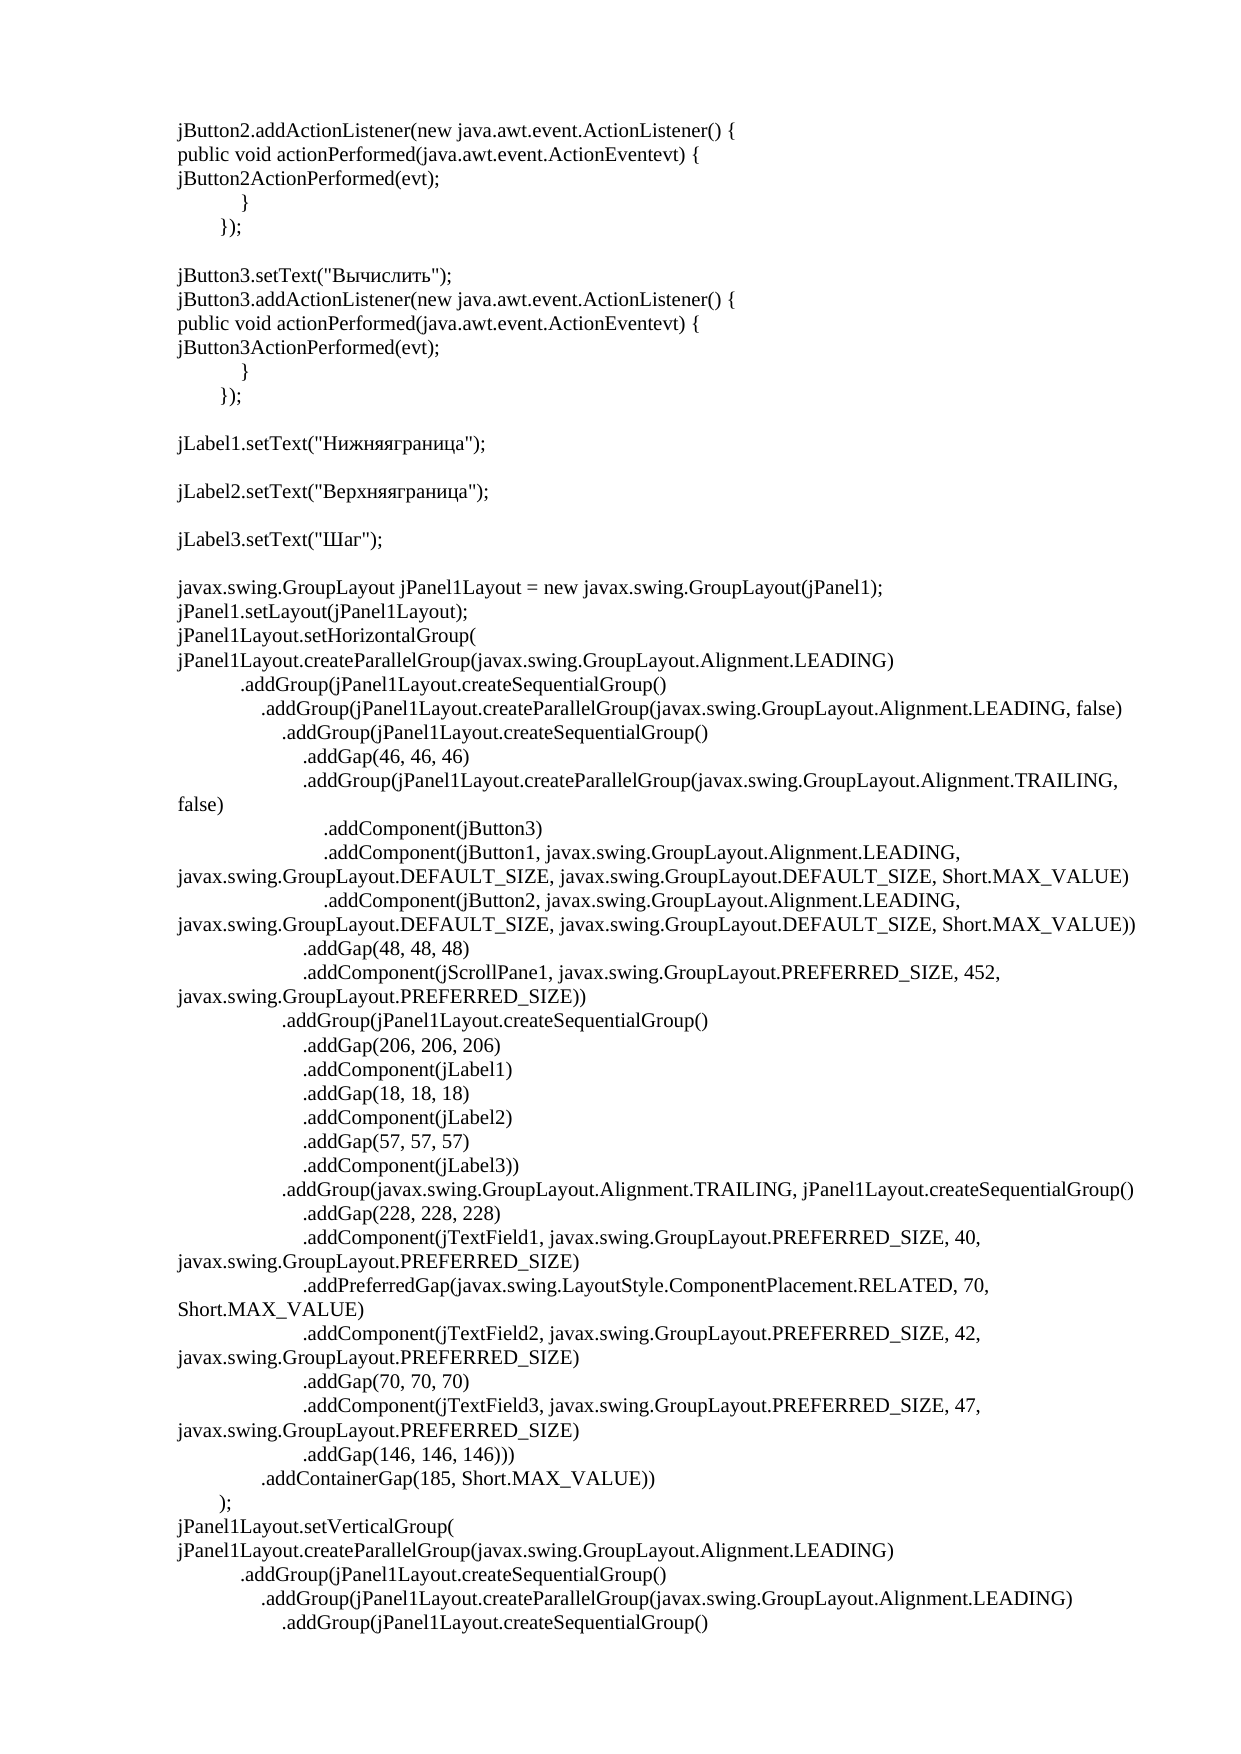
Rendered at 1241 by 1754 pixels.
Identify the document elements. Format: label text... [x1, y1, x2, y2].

text public void actionPerformed(java.awt.event.ActionEventevt) { [177, 311, 1152, 335]
text }); [177, 214, 1152, 238]
text jPanel1Layout.createParallelGroup(javax.swing.GroupLayout.Alignment.LEADING) [177, 647, 1152, 672]
text .addGroup(jPanel1Layout.createSequentialGroup() [177, 1008, 1152, 1032]
text jButton3.setText("Вычислить"); [177, 262, 1152, 287]
text .addContainerGap(185, Short.MAX_VALUE)) [177, 1466, 1152, 1490]
text .addGap(46, 46, 46) [177, 744, 1152, 768]
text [177, 142, 1152, 166]
text jLabel1.setText("Нижняяграница"); [177, 431, 1152, 455]
text .addGroup(jPanel1Layout.createSequentialGroup() [177, 720, 1152, 744]
text .addComponent(jButton2, javax.swing.GroupLayout.Alignment.LEADING, javax.swing.GroupLayout.DEFAULT_SIZE, javax.swing.GroupLayout.DEFAULT_SIZE, Short.MAX_VALUE)) [177, 888, 1152, 936]
text .addGroup(javax.swing.GroupLayout.Alignment.TRAILING, jPanel1Layout.createSequentialGroup() [177, 1177, 1152, 1201]
text .addGap(48, 48, 48) [177, 936, 1152, 960]
text .addComponent(jLabel2) [177, 1105, 1152, 1129]
text } [177, 359, 1152, 383]
text jLabel2.setText("Верхняяграница"); [177, 479, 1152, 503]
text .addGap(206, 206, 206) [177, 1032, 1152, 1057]
text jPanel1.setLayout(jPanel1Layout); [177, 599, 1152, 623]
text .addGap(57, 57, 57) [177, 1129, 1152, 1153]
text jPanel1Layout.setVerticalGroup( [177, 1514, 1152, 1538]
text .addComponent(jTextField3, javax.swing.GroupLayout.PREFERRED_SIZE, 47, javax.swing.GroupLayout.PREFERRED_SIZE) [177, 1393, 1152, 1442]
text .addGroup(jPanel1Layout.createParallelGroup(javax.swing.GroupLayout.Alignment.LEADING, false) [177, 696, 1152, 720]
text jButton2ActionPerformed(evt); [177, 166, 1152, 190]
text jButton2.addActionListener(new java.awt.event.ActionListener() { [177, 118, 1152, 142]
text javax.swing.GroupLayout jPanel1Layout = new javax.swing.GroupLayout(jPanel1); [177, 575, 1152, 599]
text .addComponent(jTextField1, javax.swing.GroupLayout.PREFERRED_SIZE, 40, javax.swing.GroupLayout.PREFERRED_SIZE) [177, 1225, 1152, 1273]
text .addGap(146, 146, 146))) [177, 1442, 1152, 1466]
text .addComponent(jScrollPane1, javax.swing.GroupLayout.PREFERRED_SIZE, 452, javax.swing.GroupLayout.PREFERRED_SIZE)) [177, 960, 1152, 1008]
text .addGroup(jPanel1Layout.createParallelGroup(javax.swing.GroupLayout.Alignment.TRAILING, false) [177, 768, 1152, 816]
text jPanel1Layout.createParallelGroup(javax.swing.GroupLayout.Alignment.LEADING) [177, 1538, 1152, 1562]
text .addGap(228, 228, 228) [177, 1201, 1152, 1225]
text ); [177, 1490, 1152, 1514]
text .addGroup(jPanel1Layout.createSequentialGroup() [177, 672, 1152, 696]
text .addPreferredGap(javax.swing.LayoutStyle.ComponentPlacement.RELATED, 70, Short.MAX_VALUE) [177, 1273, 1152, 1321]
text jButton3ActionPerformed(evt); [177, 335, 1152, 359]
text .addComponent(jLabel1) [177, 1057, 1152, 1081]
text .addGap(70, 70, 70) [177, 1369, 1152, 1393]
text } [177, 190, 1152, 214]
text .addComponent(jButton3) [177, 816, 1152, 840]
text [177, 1562, 1152, 1586]
text .addGroup(jPanel1Layout.createParallelGroup(javax.swing.GroupLayout.Alignment.LEADING) [177, 1586, 1152, 1610]
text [177, 1610, 1152, 1634]
text .addComponent(jTextField2, javax.swing.GroupLayout.PREFERRED_SIZE, 42, javax.swing.GroupLayout.PREFERRED_SIZE) [177, 1321, 1152, 1369]
text }); [177, 383, 1152, 407]
text jButton3.addActionListener(new java.awt.event.ActionListener() { [177, 287, 1152, 311]
text .addComponent(jButton1, javax.swing.GroupLayout.Alignment.LEADING, javax.swing.GroupLayout.DEFAULT_SIZE, javax.swing.GroupLayout.DEFAULT_SIZE, Short.MAX_VALUE) [177, 840, 1152, 888]
text .addGap(18, 18, 18) [177, 1081, 1152, 1105]
text .addComponent(jLabel3)) [177, 1153, 1152, 1177]
text jPanel1Layout.setHorizontalGroup( [177, 623, 1152, 647]
text jLabel3.setText("Шаг"); [177, 527, 1152, 551]
